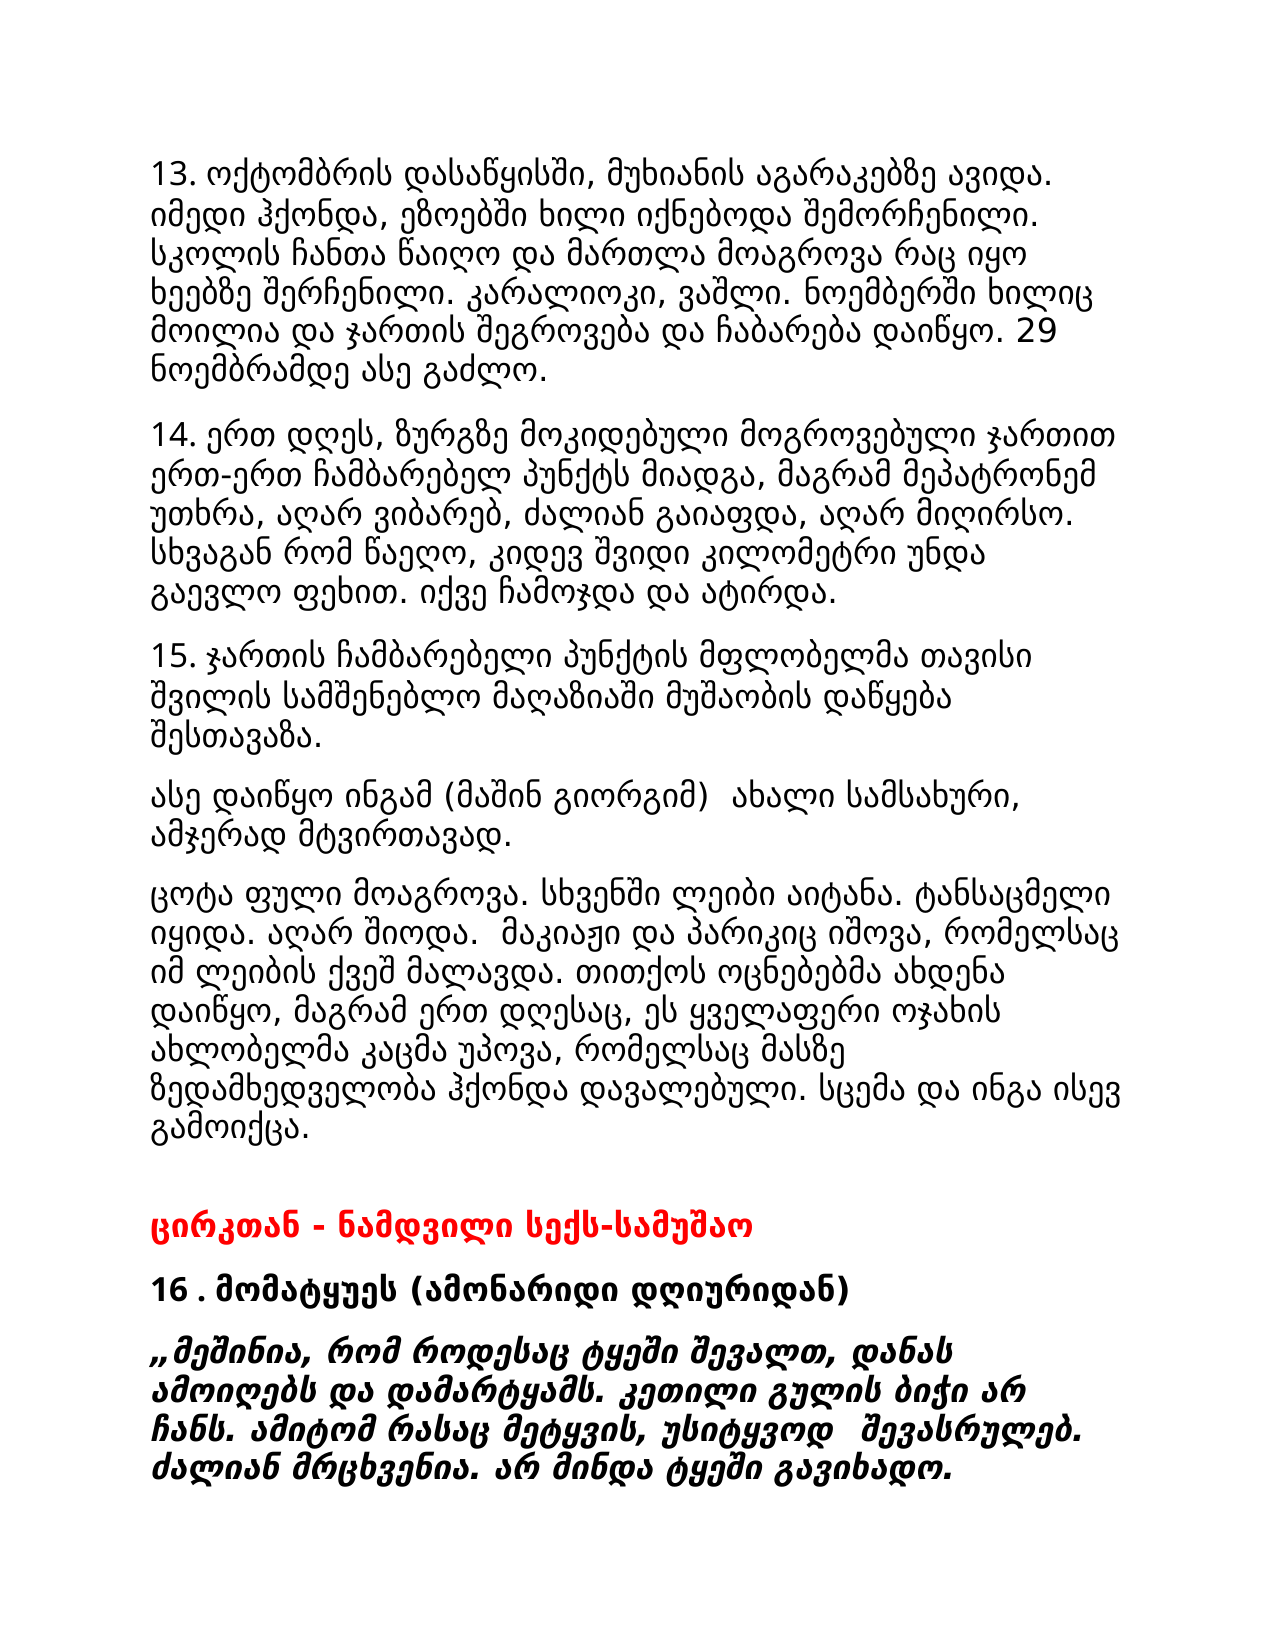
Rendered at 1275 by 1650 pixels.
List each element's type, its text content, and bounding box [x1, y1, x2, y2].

text 15. ჯართის ჩამბარებელი პუნქტის მფლობელმა თავისი შვილის სამშენებლო მაღაზიაში მუშაობის დაწყება შესთავაზა. [150, 632, 1125, 755]
text ცოტა ფული მოაგროვა. სხვენში ლეიბი აიტანა. ტანსაცმელი იყიდა. აღარ შიოდა. მაკიაჟი და პარიკიც იშოვა, რომელსაც იმ ლეიბის ქვეშ მალავდა. თითქოს ოცნებებმა ახდენა დაიწყო, მაგრამ ერთ დღესაც, ეს ყველაფერი ოჯახის ახლობელმა კაცმა უპოვა, რომელსაც მასზე ზედამხედველობა ჰქონდა დავალებული. სცემა და ინგა ისევ გამოიქცა. [150, 875, 1125, 1147]
text ასე დაიწყო ინგამ (მაშინ გიორგიმ) ახალი სამსახური, ამჯერად მტვირთავად. [150, 776, 1125, 854]
text ცირკთან - ნამდვილი სექს-სამუშაო [150, 1206, 1125, 1245]
text 16 . მომატყუეს (ამონარიდი დღიურიდან) [150, 1266, 1125, 1311]
text 14. ერთ დღეს, ზურგზე მოკიდებული მოგროვებული ჯართით ერთ-ერთ ჩამბარებელ პუნქტს მიადგა, მაგრამ მეპატრონემ უთხრა, აღარ ვიბარებ, ძალიან გაიაფდა, აღარ მიღირსო. სხვაგან რომ წაეღო, კიდევ შვიდი კილომეტრი უნდა გაევლო ფეხით. იქვე ჩამოჯდა და ატირდა. [150, 411, 1125, 611]
text 13. ოქტომბრის დასაწყისში, მუხიანის აგარაკებზე ავიდა. იმედი ჰქონდა, ეზოებში ხილი იქნებოდა შემორჩენილი. სკოლის ჩანთა წაიღო და მართლა მოაგროვა რაც იყო ხეებზე შერჩენილი. კარალიოკი, ვაშლი. ნოემბერში ხილიც მოილია და ჯართის შეგროვება და ჩაბარება დაიწყო. 29 ნოემბრამდე ასე გაძლო. [150, 150, 1125, 390]
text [150, 1332, 1125, 1488]
